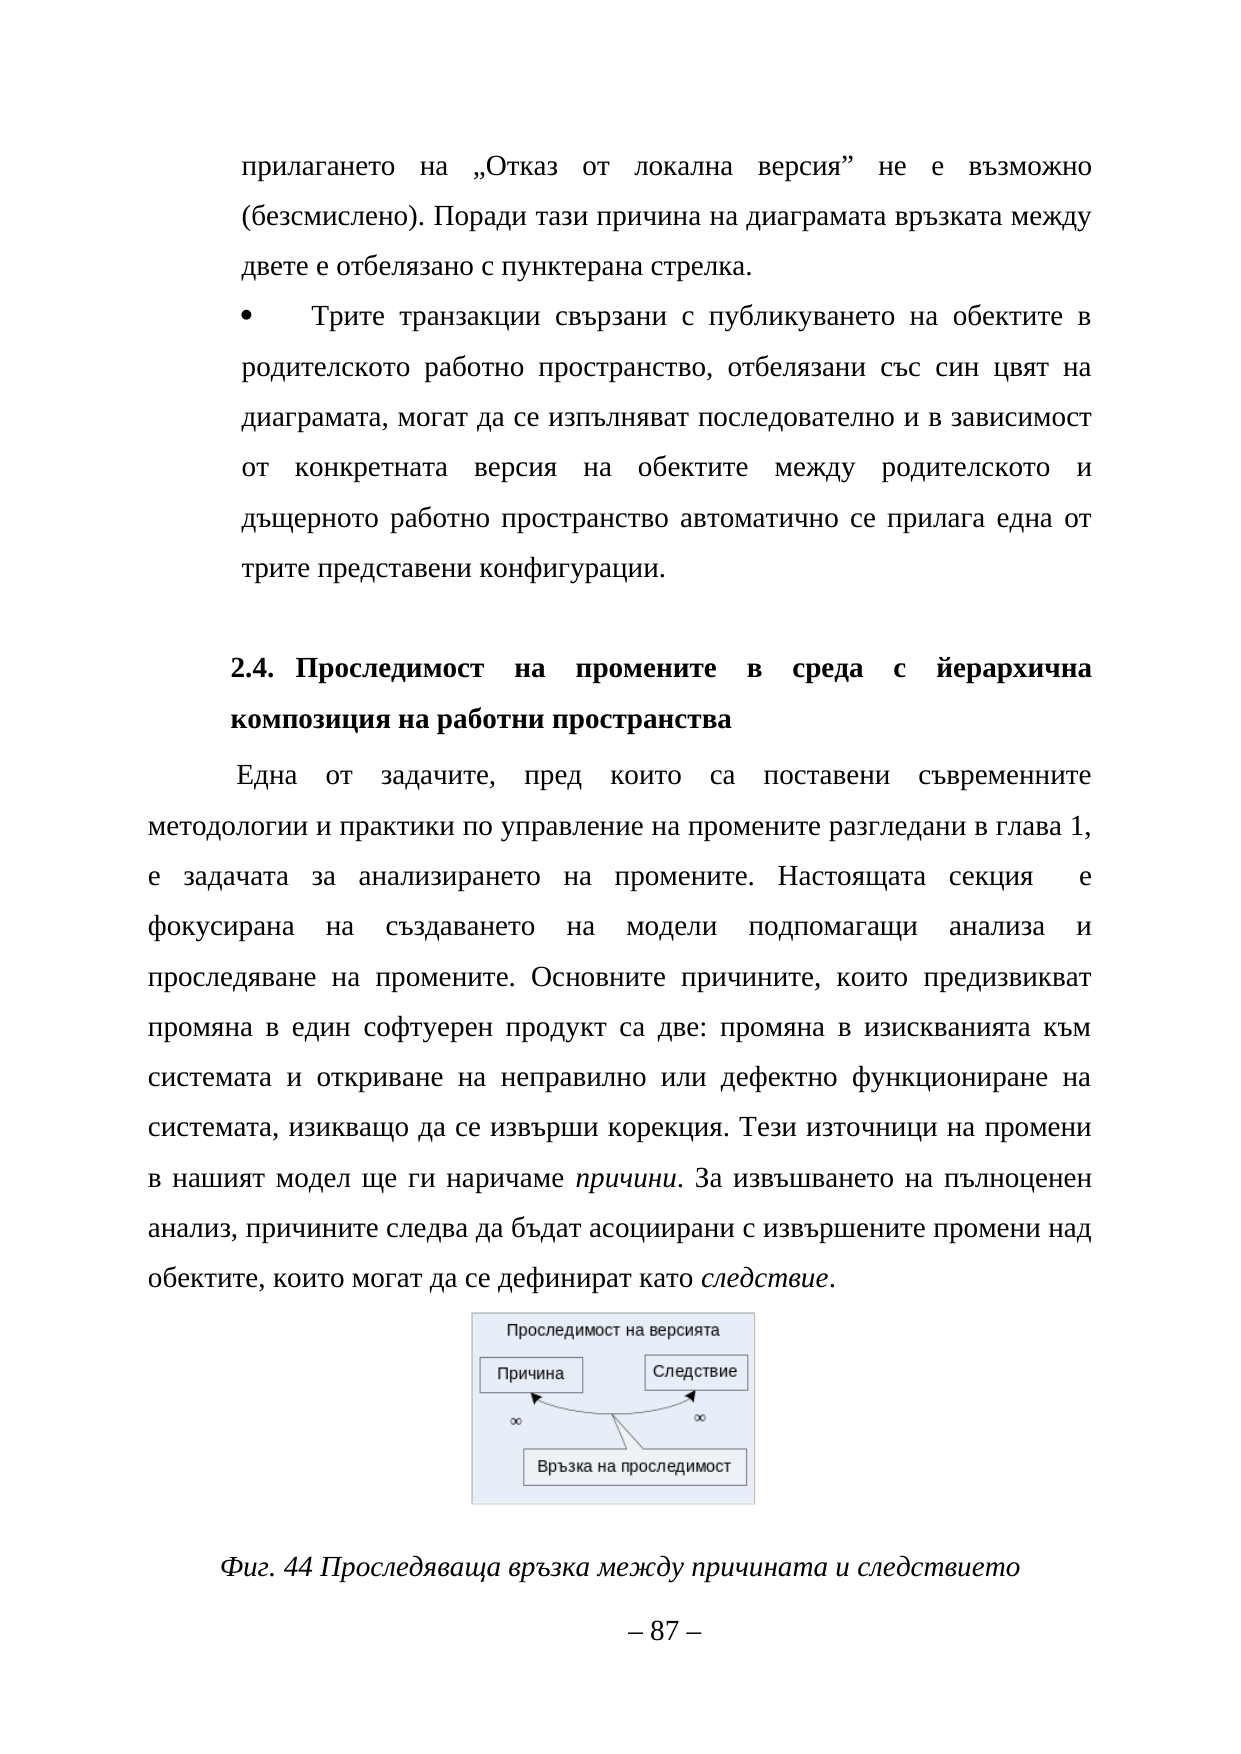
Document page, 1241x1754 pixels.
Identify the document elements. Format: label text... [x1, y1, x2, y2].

subtitle Проследимост на промените в среда с йерархична композиция на работни пространства [230, 651, 1093, 734]
text Фиг. 44 Проследяваща връзка между причината и следствието [148, 1549, 1093, 1583]
text Една от задачите, пред които са поставени съвременните методологии и практики по управление на промените разгледани в глава 1, е задачата за анализирането на промените. Настоящата секция е фокусирана на създаването на модели подпомагащи анализа и проследяване на промените. Основните причините, които предизвикват промяна в един софтуерен продукт са две: промяна в изискванията към системата и откриване на неправилно или дефектно функциониране на системата, изикващо да се извърши корекция. Тези източници на промени в нашият модел ще ги наричаме причини. За извъшването на пълноценен анализ, причините следва да бъдат асоциирани с извършените промени над обектите, които могат да се дефинират като следствие. [148, 757, 1093, 1294]
